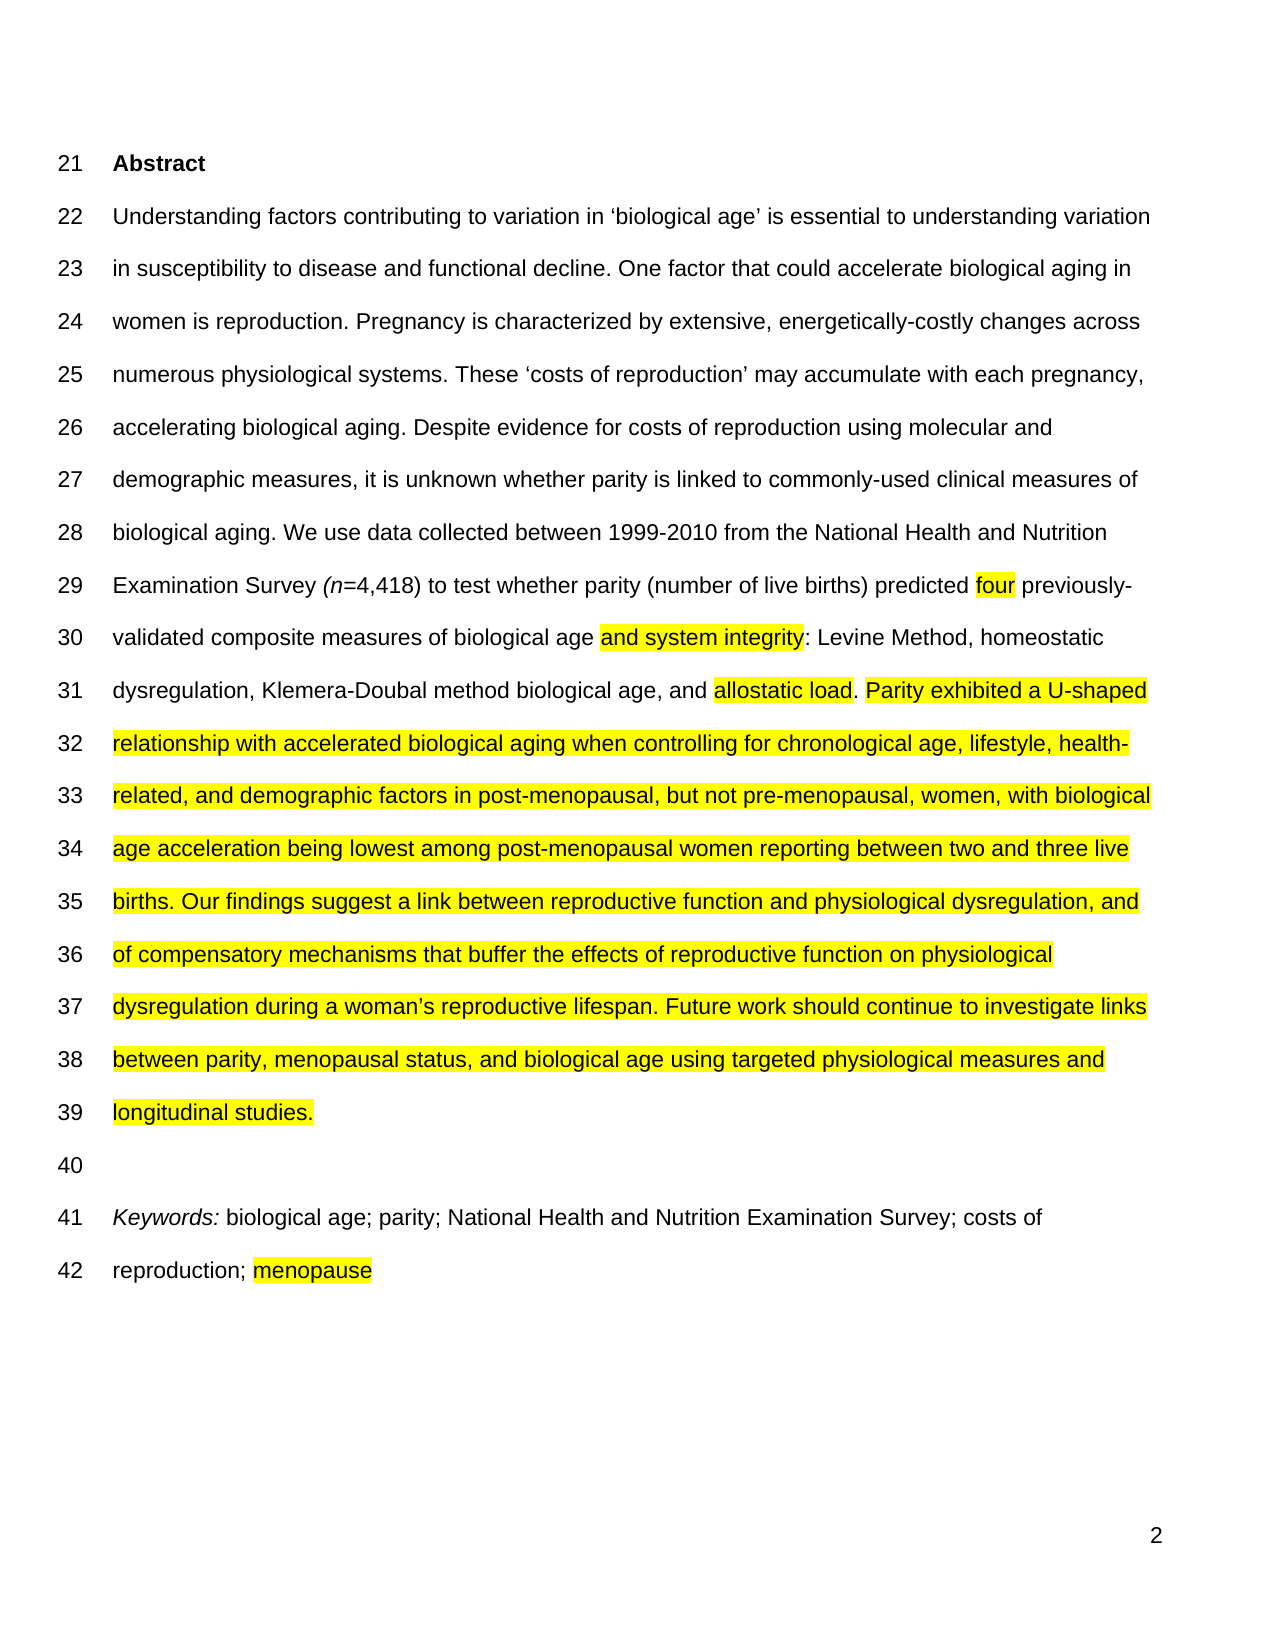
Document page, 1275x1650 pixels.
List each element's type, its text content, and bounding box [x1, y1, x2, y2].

text Abstract [112, 150, 1162, 176]
text Keywords: biological age; parity; National Health and Nutrition Examination Survey; costs of reproduction; menopause [112, 1204, 1162, 1283]
text Understanding factors contributing to variation in ‘biological age’ is essential to understanding variation in susceptibility to disease and functional decline. One factor that could accelerate biological aging in women is reproduction. Pregnancy is characterized by extensive, energetically-costly changes across numerous physiological systems. These ‘costs of reproduction’ may accumulate with each pregnancy, accelerating biological aging. Despite evidence for costs of reproduction using molecular and demographic measures, it is unknown whether parity is linked to commonly-used clinical measures of biological aging. We use data collected between 1999-2010 from the National Health and Nutrition Examination Survey (n=4,418) to test whether parity (number of live births) predicted four previously-validated composite measures of biological age and system integrity: Levine Method, homeostatic dysregulation, Klemera-Doubal method biological age, and allostatic load. Parity exhibited a U-shaped relationship with accelerated biological aging when controlling for chronological age, lifestyle, health-related, and demographic factors in post-menopausal, but not pre-menopausal, women, with biological age acceleration being lowest among post-menopausal women reporting between two and three live births. Our findings suggest a link between reproductive function and physiological dysregulation, and of compensatory mechanisms that buffer the effects of reproductive function on physiological dysregulation during a woman’s reproductive lifespan. Future work should continue to investigate links between parity, menopausal status, and biological age using targeted physiological measures and longitudinal studies. [112, 203, 1162, 1125]
